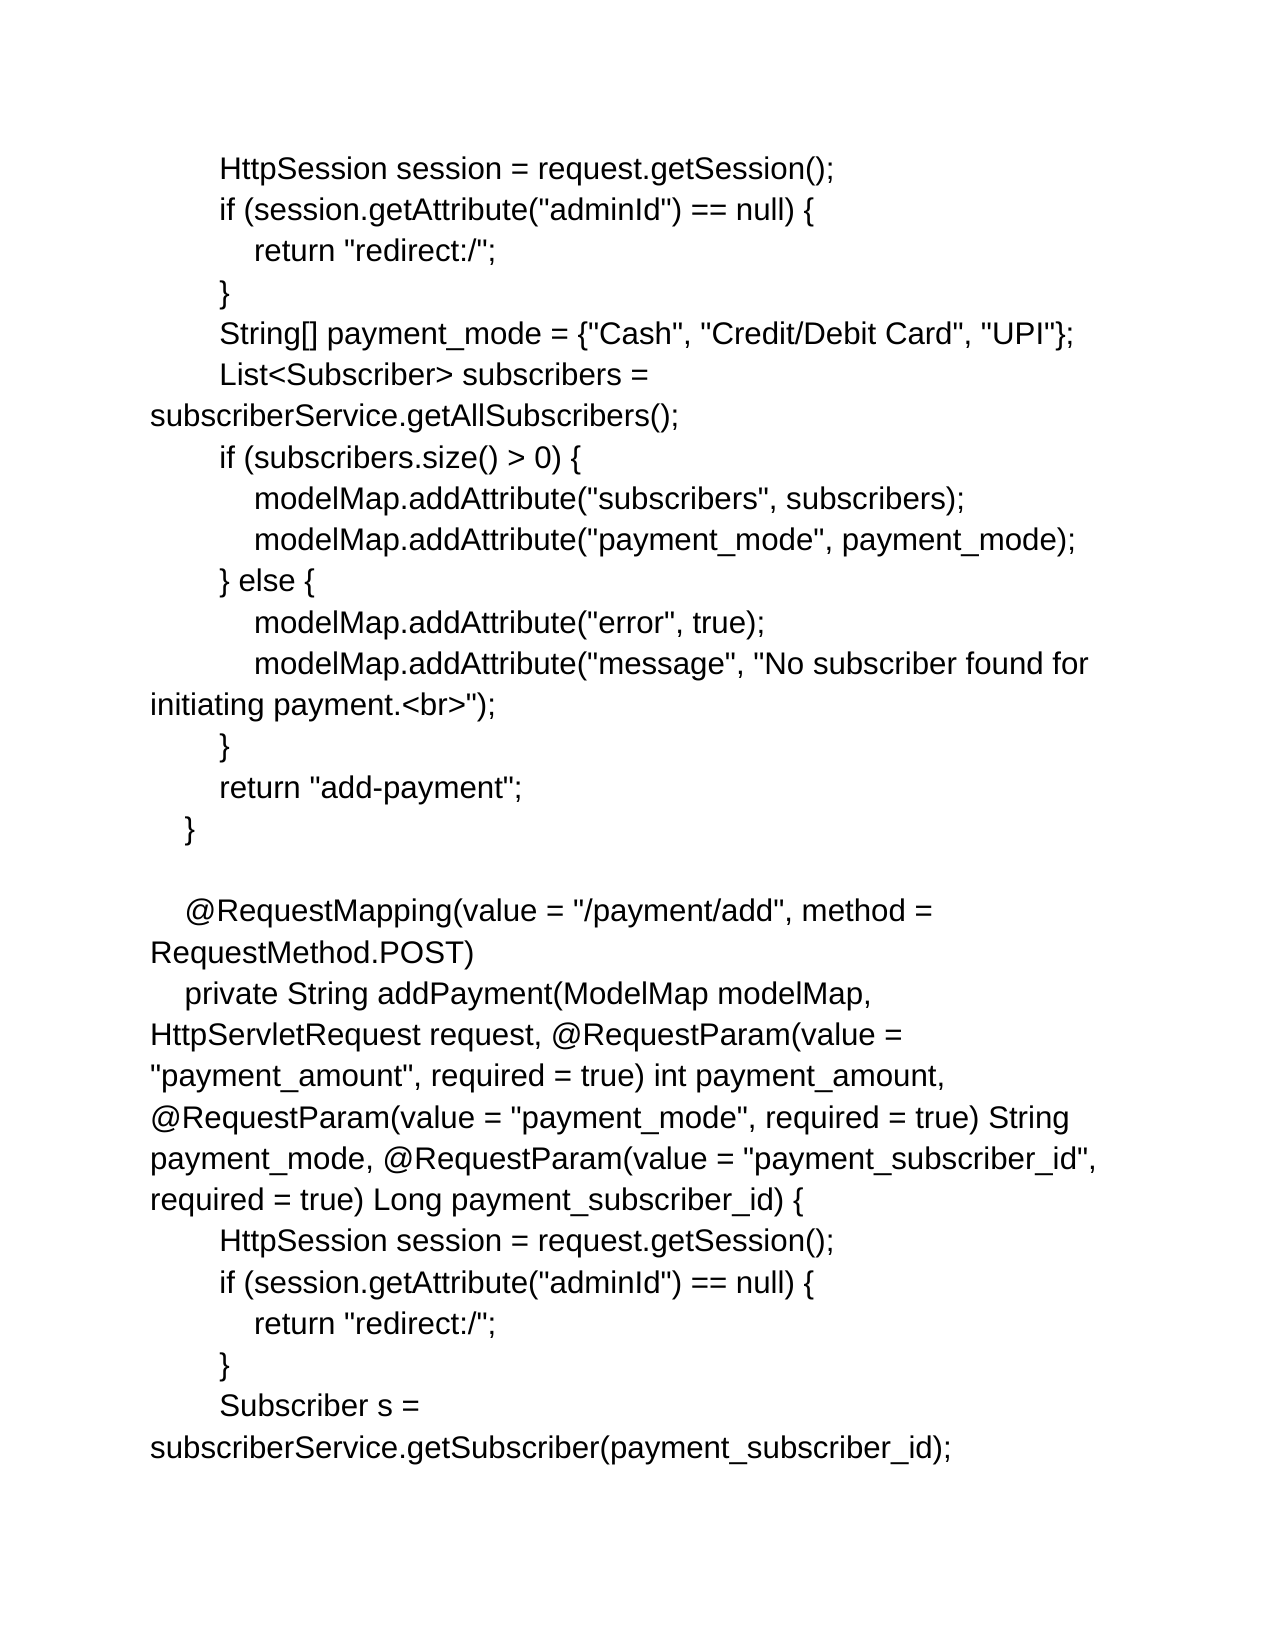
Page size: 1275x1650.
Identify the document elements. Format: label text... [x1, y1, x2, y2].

text if (subscribers.size() > 0) { [150, 439, 1125, 475]
text modelMap.addAttribute("payment_mode", payment_mode); [150, 521, 1125, 557]
text private String addPayment(ModelMap modelMap, HttpServletRequest request, @RequestParam(value = "payment_amount", required = true) int payment_amount, @RequestParam(value = "payment_mode", required = true) String payment_mode, @RequestParam(value = "payment_subscriber_id", required = true) Long payment_subscriber_id) { [150, 975, 1125, 1217]
text } [150, 810, 1125, 846]
text if (session.getAttribute("adminId") == null) { [150, 1264, 1125, 1300]
text return "redirect:/"; [150, 232, 1125, 268]
text String[] payment_mode = {"Cash", "Credit/Debit Card", "UPI"}; [150, 315, 1125, 351]
text HttpSession session = request.getSession(); [150, 1222, 1125, 1258]
text } [150, 727, 1125, 763]
text if (session.getAttribute("adminId") == null) { [150, 191, 1125, 227]
text modelMap.addAttribute("error", true); [150, 604, 1125, 640]
text modelMap.addAttribute("subscribers", subscribers); [150, 480, 1125, 516]
text List<Subscriber> subscribers = subscriberService.getAllSubscribers(); [150, 356, 1125, 433]
text modelMap.addAttribute("message", "No subscriber found for initiating payment.<br>"); [150, 645, 1125, 722]
text @RequestMapping(value = "/payment/add", method = RequestMethod.POST) [150, 892, 1125, 970]
text return "add-payment"; [150, 769, 1125, 805]
text return "redirect:/"; [150, 1305, 1125, 1341]
text } else { [150, 562, 1125, 598]
text HttpSession session = request.getSession(); [150, 150, 1125, 186]
text } [150, 274, 1125, 310]
text Subscriber s = subscriberService.getSubscriber(payment_subscriber_id); [150, 1387, 1125, 1465]
text } [150, 1346, 1125, 1382]
